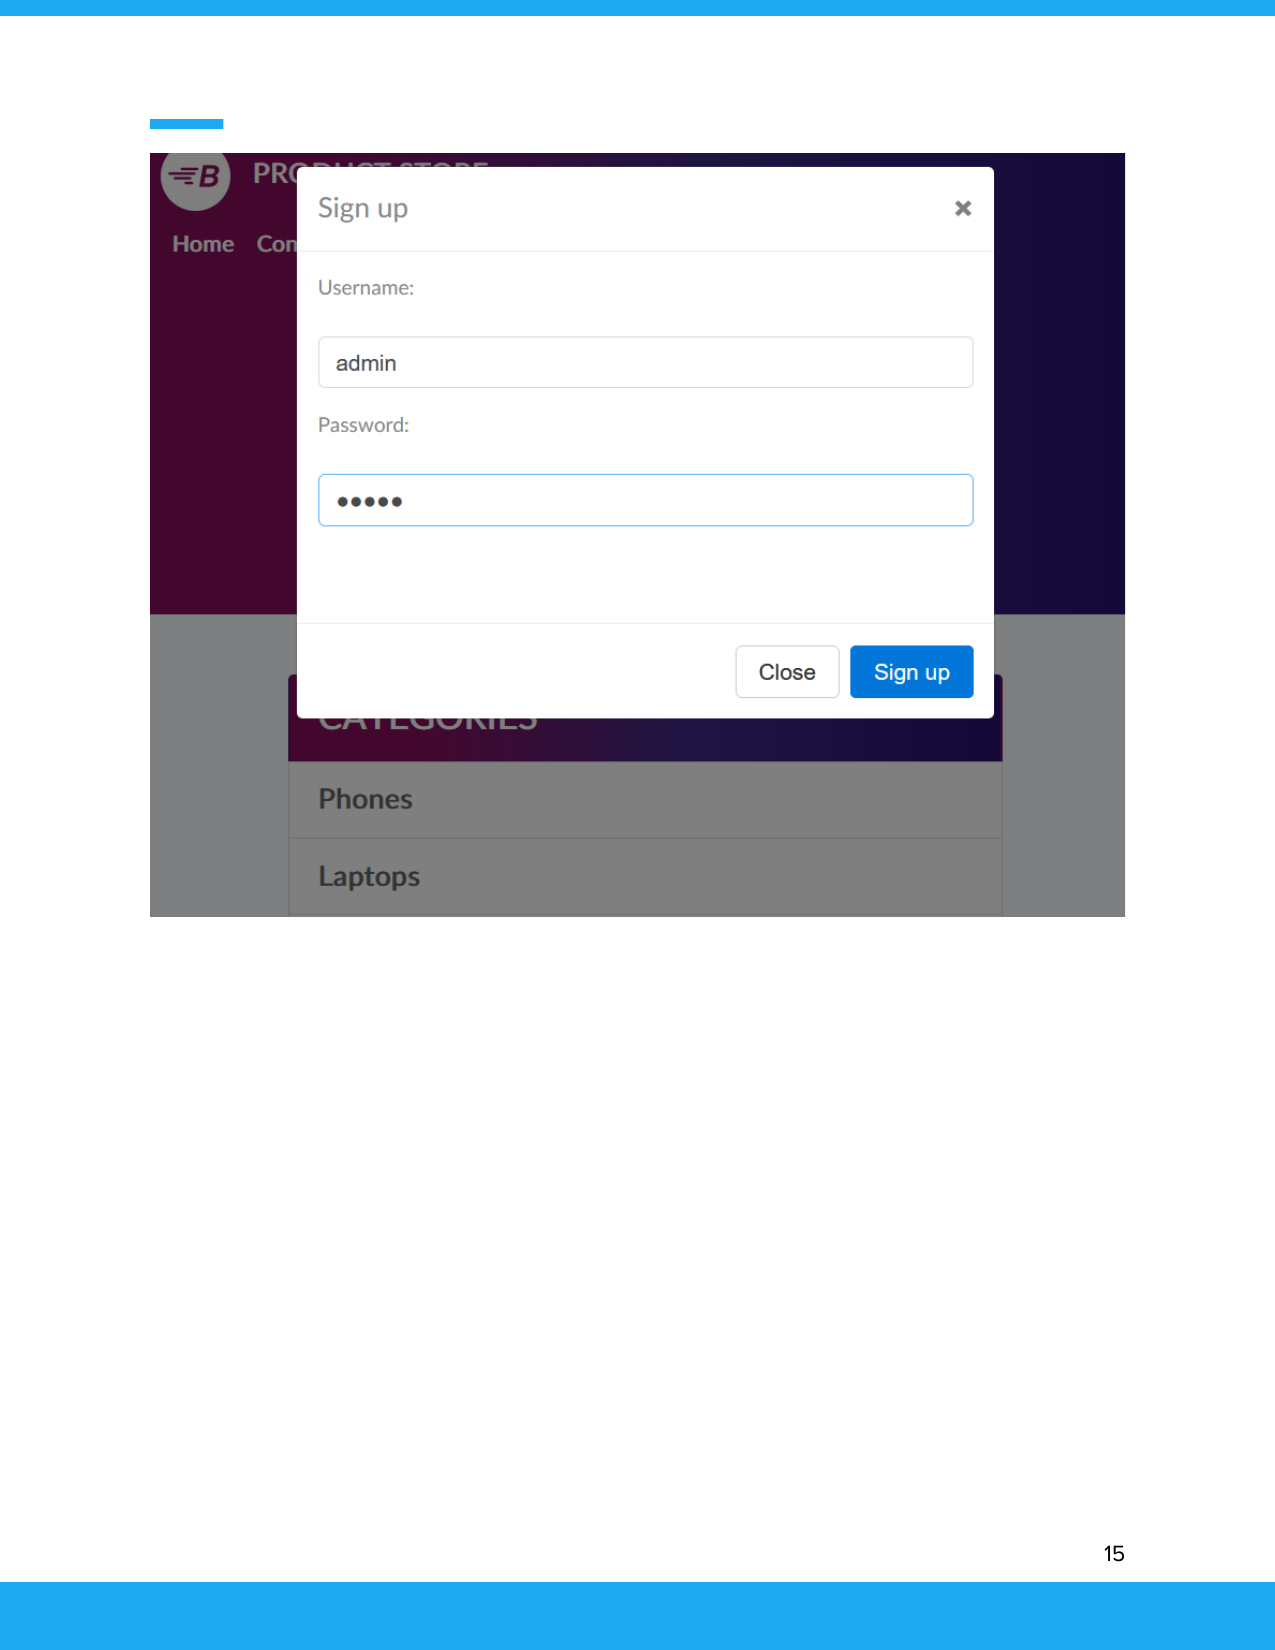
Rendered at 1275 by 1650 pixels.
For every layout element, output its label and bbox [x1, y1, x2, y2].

picture [0, 0, 1275, 16]
picture [150, 153, 1125, 917]
picture [0, 1582, 1275, 1650]
picture [150, 119, 224, 129]
